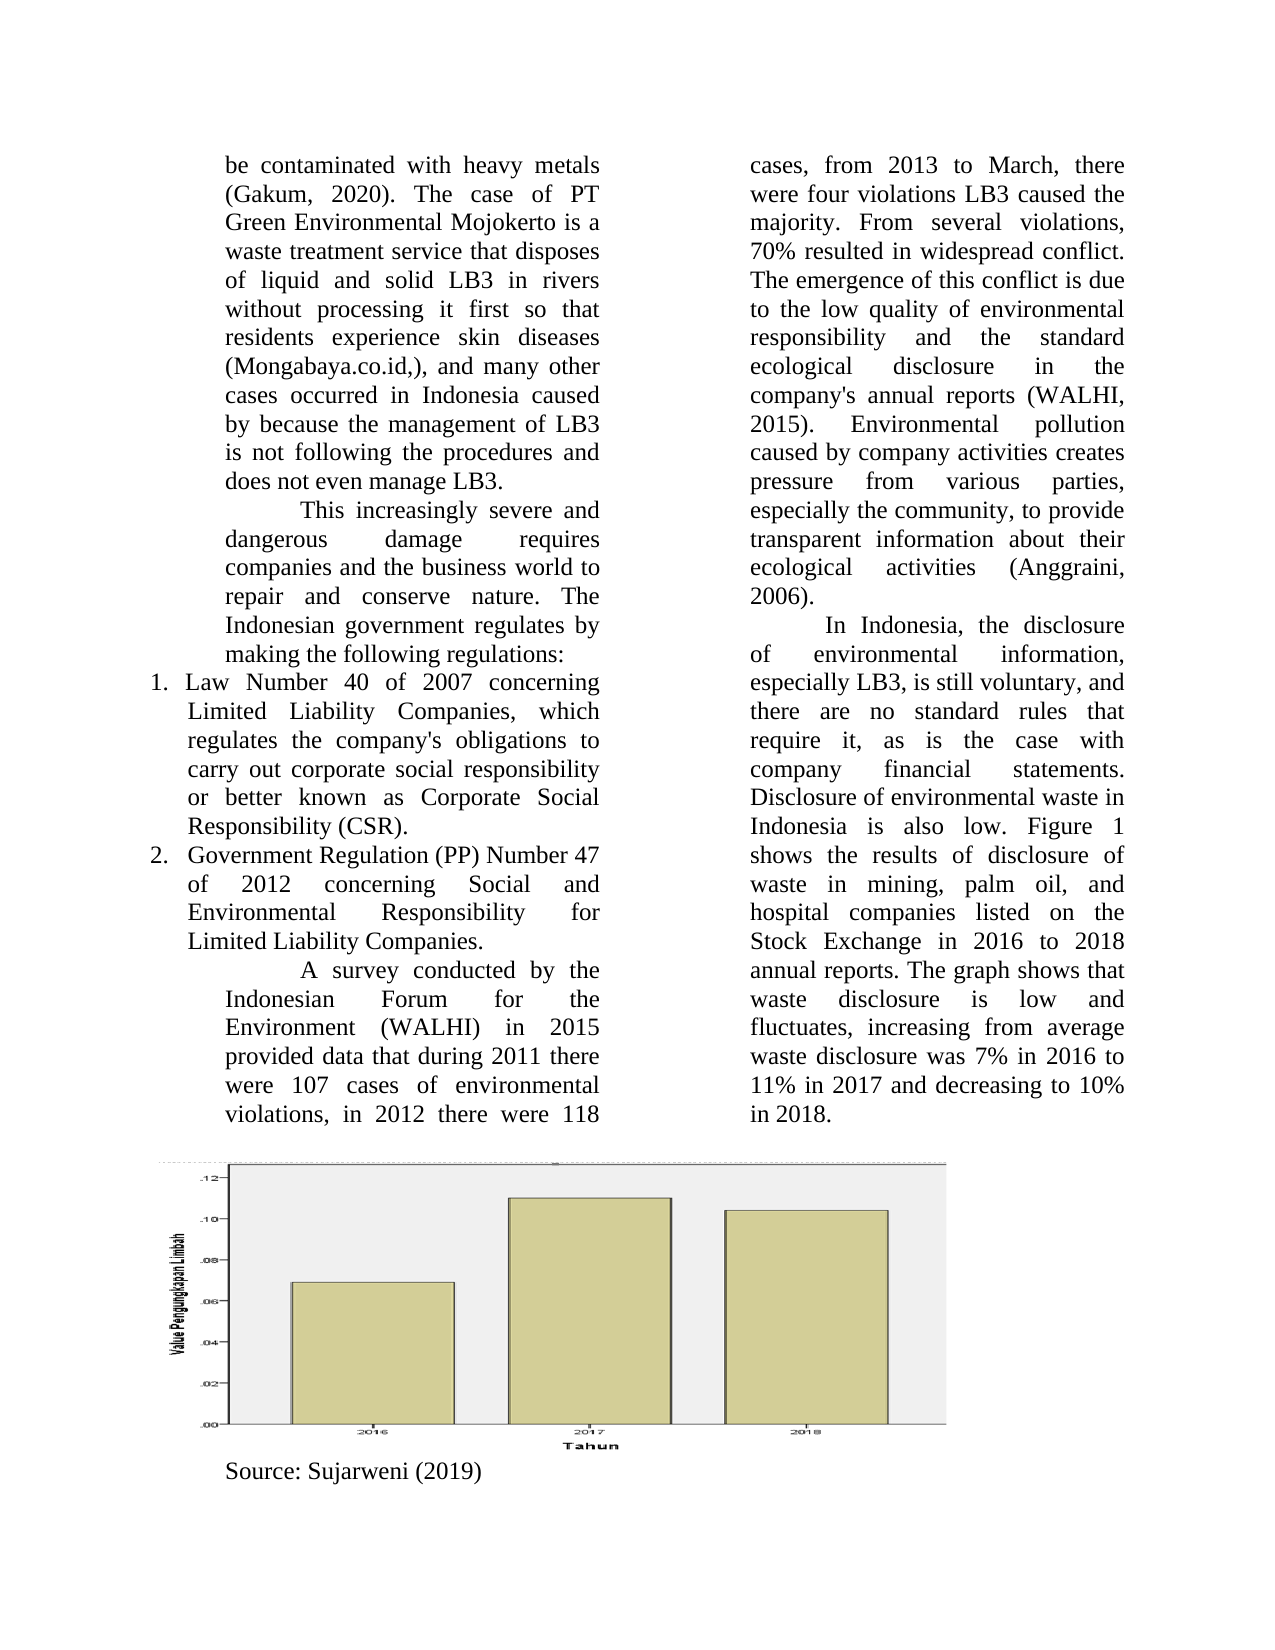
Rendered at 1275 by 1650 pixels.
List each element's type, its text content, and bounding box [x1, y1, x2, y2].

text 1. Law Number 40 of 2007 concerning Limited Liability Companies, which regulates the company's obligations to carry out corporate social responsibility or better known as Corporate Social Responsibility (CSR). [150, 667, 600, 840]
picture [158, 1156, 947, 1457]
text This increasingly severe and dangerous damage requires companies and the business world to repair and conserve nature. The Indonesian government regulates by making the following regulations: [225, 495, 600, 667]
text In Indonesia, the disclosure of environmental information, especially LB3, is still voluntary, and there are no standard rules that require it, as is the case with company financial statements. Disclosure of environmental waste in Indonesia is also low. Figure 1 shows the results of disclosure of waste in mining, palm oil, and hospital companies listed on the Stock Exchange in 2016 to 2018 annual reports. The graph shows that waste disclosure is low and fluctuates, increasing from average waste disclosure was 7% in 2016 to 11% in 2017 and decreasing to 10% in 2018. [750, 610, 1125, 1127]
text A survey conducted by the Indonesian Forum for the Environment (WALHI) in 2015 provided data that during 2011 there were 107 cases of environmental violations, in 2012 there were 118 cases, from 2013 to March, there were four violations LB3 caused the majority. From several violations, 70% resulted in widespread conflict. The emergence of this conflict is due to the low quality of environmental responsibility and the standard ecological disclosure in the company's annual reports (WALHI, 2015). Environmental pollution caused by company activities creates pressure from various parties, especially the community, to provide transparent information about their ecological activities (Anggraini, 2006). [225, 955, 600, 1127]
text A survey conducted by the Indonesian Forum for the Environment (WALHI) in 2015 provided data that during 2011 there were 107 cases of environmental violations, in 2012 there were 118 cases, from 2013 to March, there were four violations LB3 caused the majority. From several violations, 70% resulted in widespread conflict. The emergence of this conflict is due to the low quality of environmental responsibility and the standard ecological disclosure in the company's annual reports (WALHI, 2015). Environmental pollution caused by company activities creates pressure from various parties, especially the community, to provide transparent information about their ecological activities (Anggraini, 2006). [750, 150, 1125, 610]
text 2. Government Regulation (PP) Number 47 of 2012 concerning Social and Environmental Responsibility for Limited Liability Companies. [150, 840, 600, 955]
text Source: Sujarweni (2019) [150, 1456, 1125, 1485]
